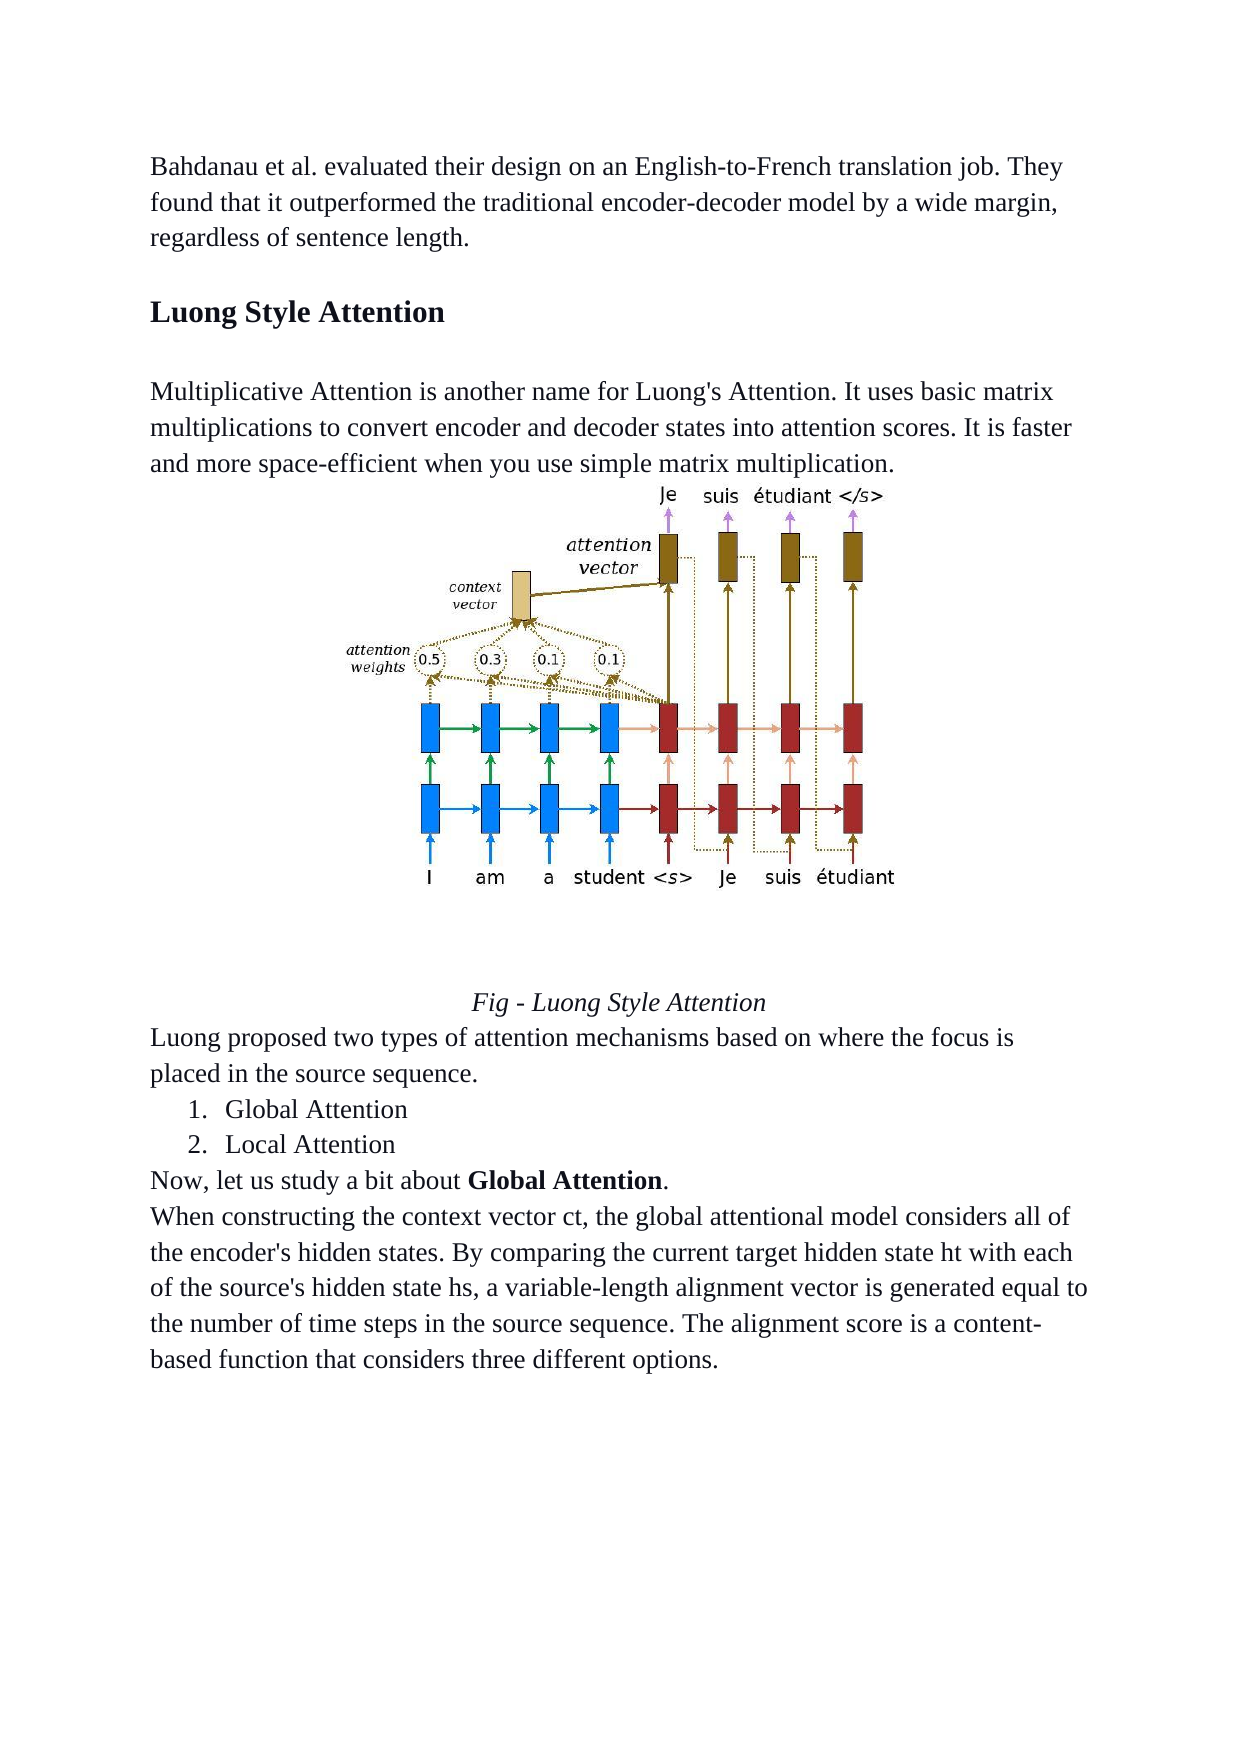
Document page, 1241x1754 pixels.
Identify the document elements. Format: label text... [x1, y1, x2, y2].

text Multiplicative Attention is another name for Luong's Attention. It uses basic matrix multiplications to convert encoder and decoder states into attention scores. It is faster and more space-efficient when you use simple matrix multiplication. [150, 375, 1090, 478]
list Local Attention [187, 1128, 1090, 1160]
text Fig - Luong Style Attention [150, 986, 1090, 1017]
text Bahdanau et al. evaluated their design on an English-to-French translation job. They found that it outperformed the traditional encoder-decoder model by a wide margin, regardless of sentence length. [150, 150, 1090, 253]
text Luong Style Attention [150, 293, 1090, 329]
text When constructing the context vector ct, the global attentional model considers all of the encoder's hidden states. By comparing the current target hidden state ht with each of the source's hidden state hs, a variable-length alignment vector is generated equal to the number of time steps in the source sequence. The alignment score is a content-based function that considers three different options. [150, 1200, 1090, 1374]
list Global Attention [187, 1093, 1090, 1124]
picture [345, 482, 895, 891]
text Now, let us study a bit about Global Attention. [150, 1164, 1090, 1195]
text Luong proposed two types of attention mechanisms based on where the focus is placed in the source sequence. [150, 1021, 1090, 1088]
